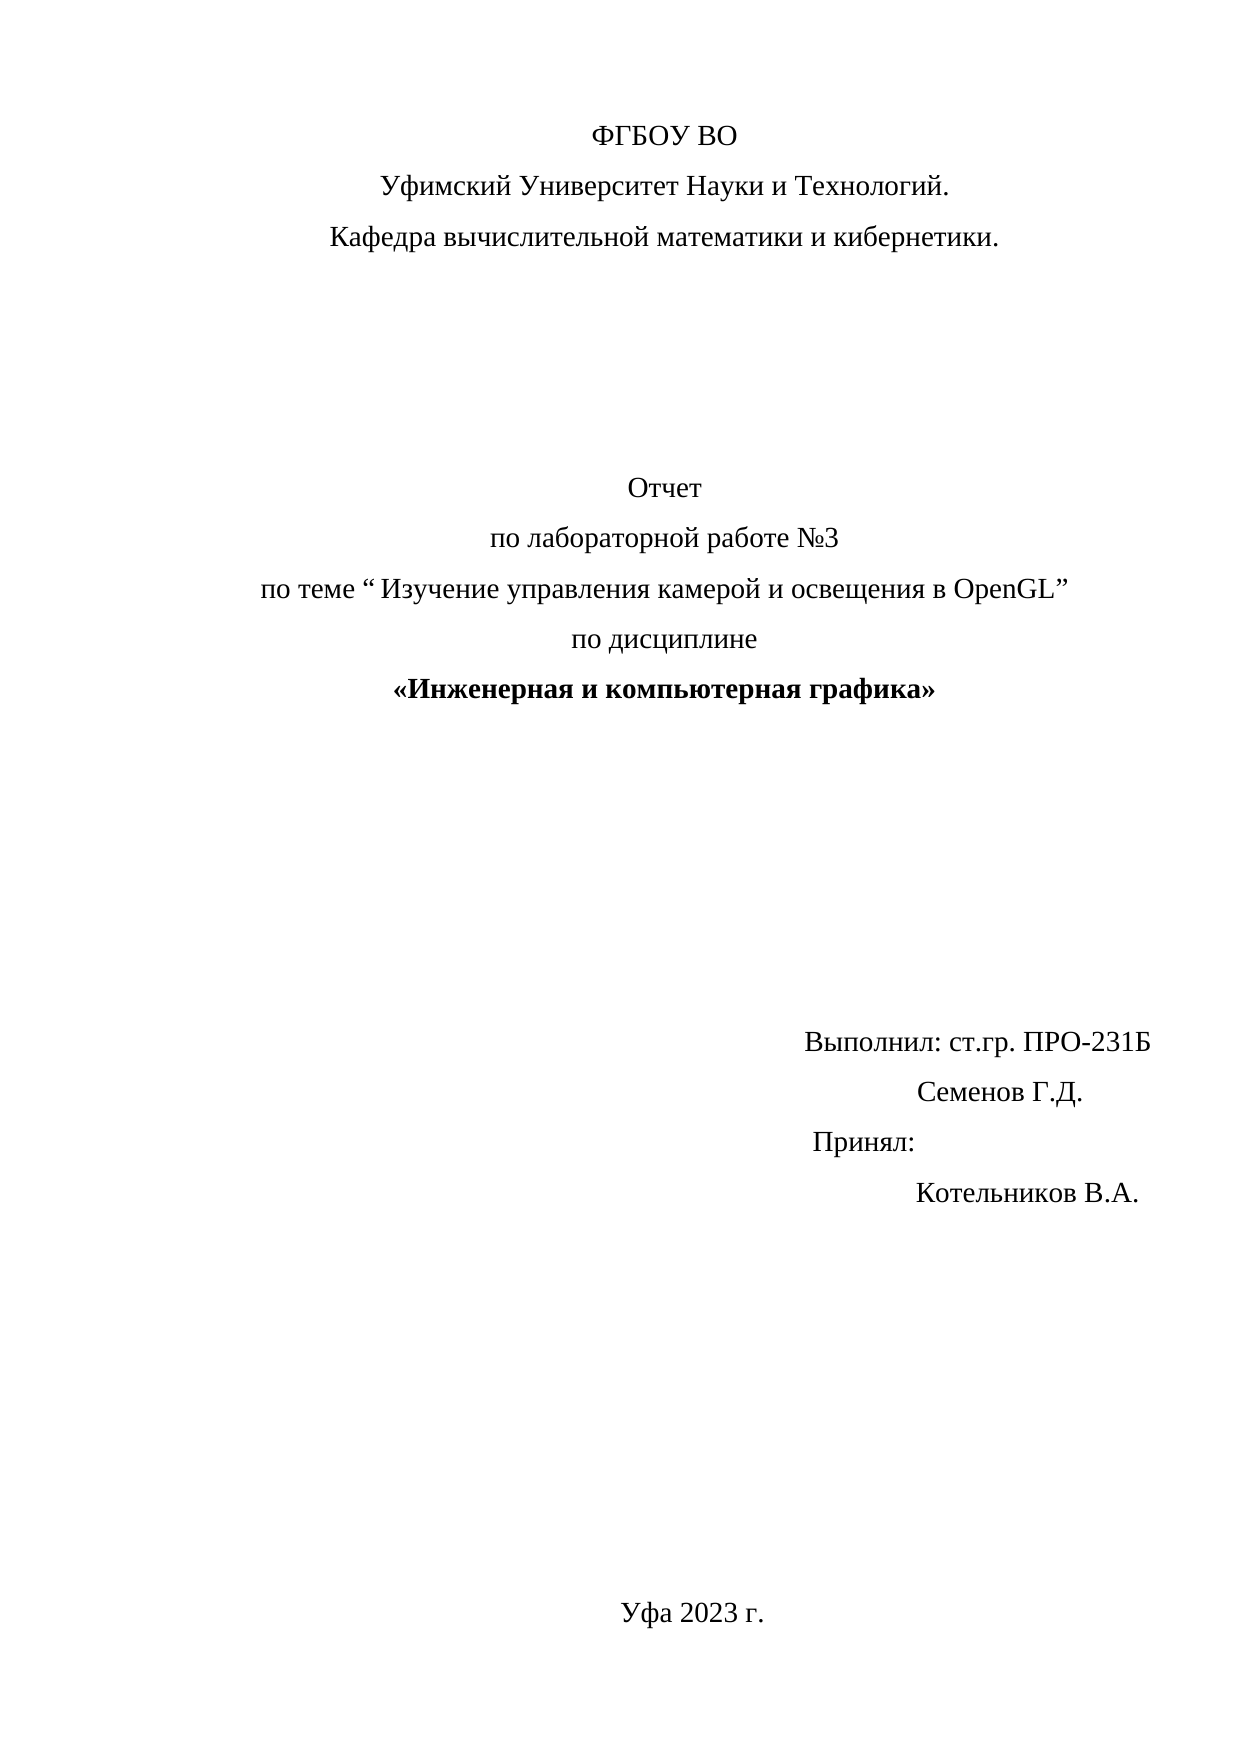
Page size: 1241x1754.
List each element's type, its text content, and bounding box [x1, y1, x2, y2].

text Выполнил: ст.гр. ПРО-231Б [177, 1024, 1152, 1057]
text по дисциплине [177, 621, 1152, 655]
text «Инженерная и компьютерная графика» [177, 672, 1152, 705]
text Принял: [251, 1124, 1152, 1158]
text Уфимский Университет Науки и Технологий. [177, 168, 1152, 202]
text по теме “ Изучение управления камерой и освещения в OpenGL” [177, 571, 1152, 604]
text ФГБОУ ВО [177, 118, 1152, 152]
text Отчет [177, 470, 1152, 504]
text Семенов Г.Д. [767, 1074, 1152, 1108]
text Котельников В.А. [916, 1175, 1152, 1208]
text по лабораторной работе №3 [177, 521, 1152, 554]
text Уфа 2023 г. [546, 1595, 1152, 1628]
text Кафедра вычислительной математики и кибернетики. [177, 219, 1152, 252]
